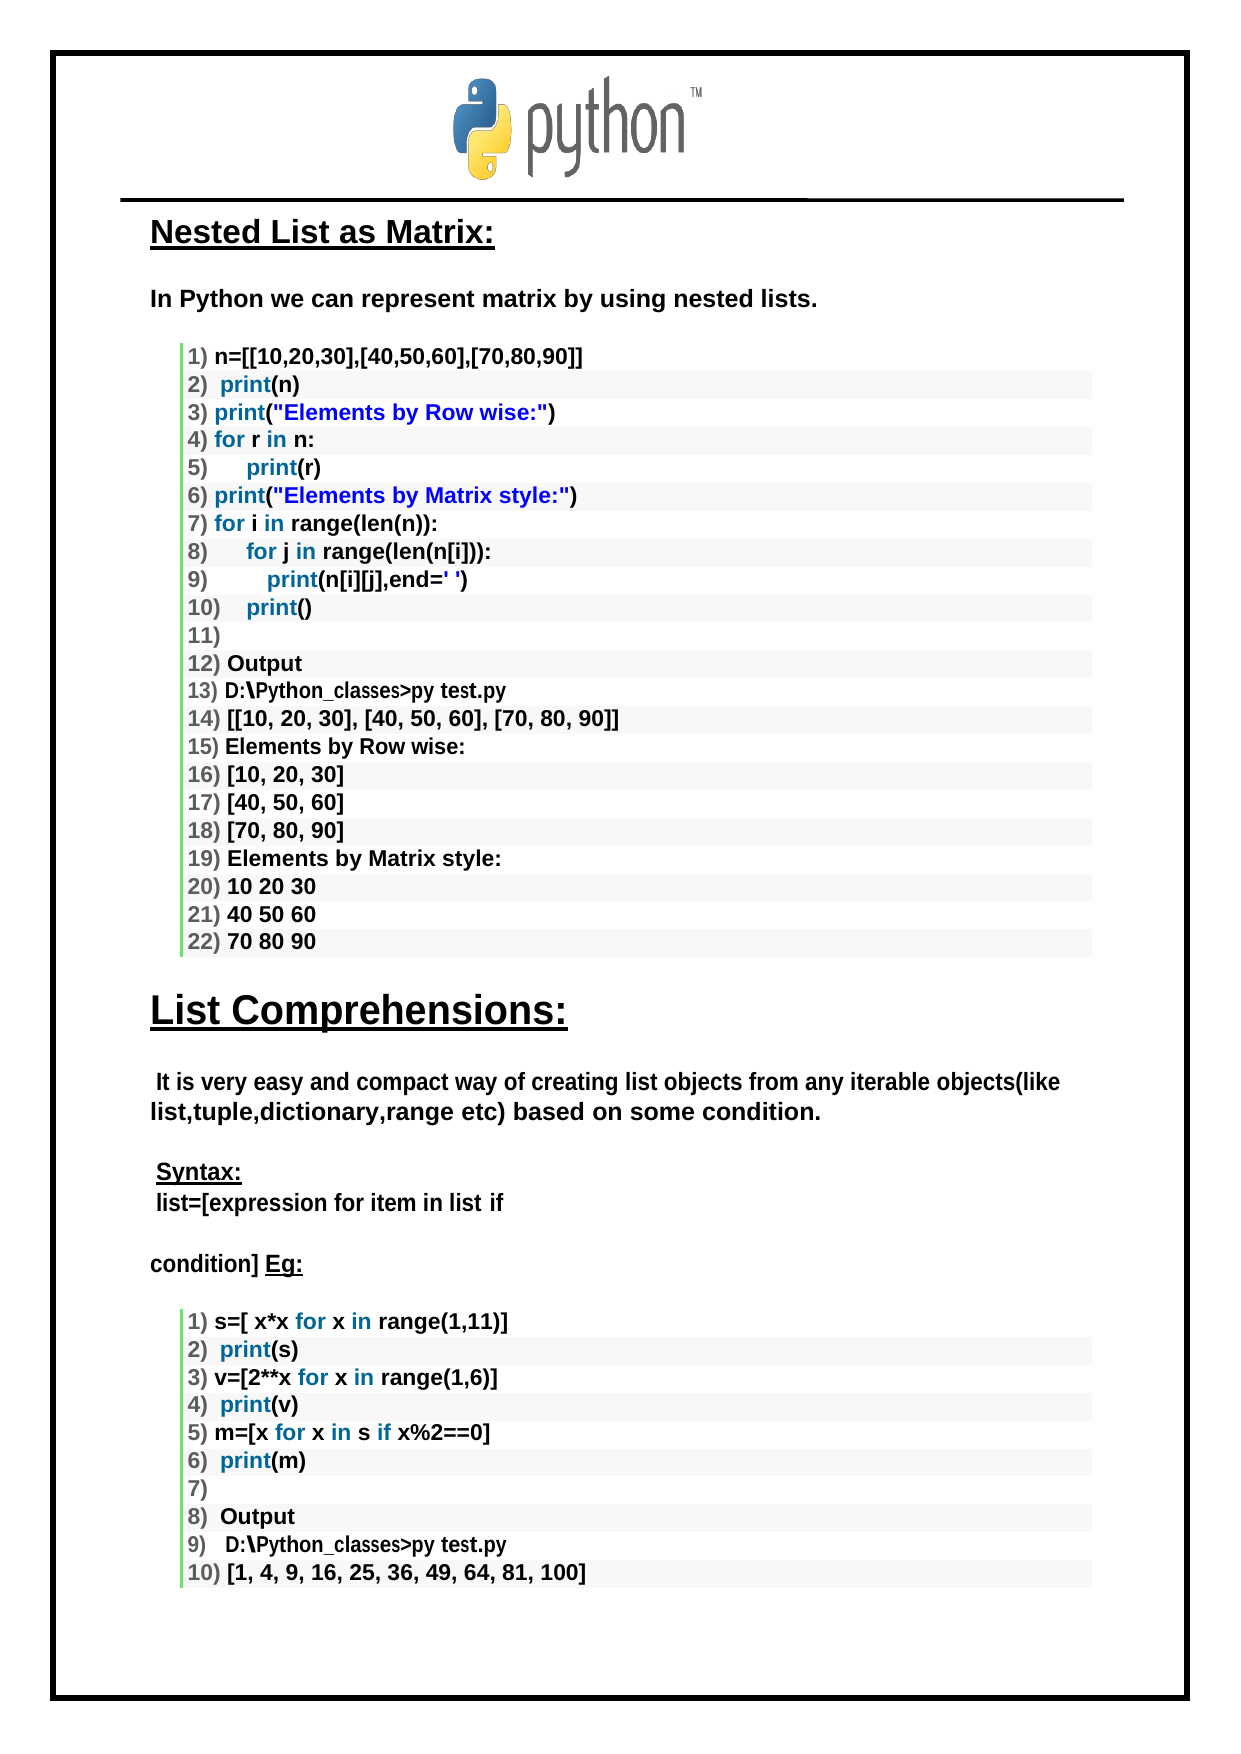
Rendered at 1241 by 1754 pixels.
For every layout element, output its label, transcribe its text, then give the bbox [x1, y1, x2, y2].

table_cell 16) [10, 20, 30] [183, 762, 1092, 790]
subtitle List Comprehensions: [150, 985, 1117, 1033]
table_cell 13) D:\Python_classes>py test.py [183, 678, 1092, 706]
table_header 1) n=[[10,20,30],[40,50,60],[70,80,90]] [183, 343, 1092, 371]
table_cell 10) print() [183, 595, 1092, 622]
table_cell 2) print(s) [183, 1337, 1092, 1365]
table_cell 6) print(m) [183, 1449, 1092, 1476]
table_cell 22) 70 80 90 [183, 929, 1092, 957]
text In Python we can represent matrix by using nested lists. [150, 284, 1117, 313]
table_cell 14) [[10, 20, 30], [40, 50, 60], [70, 80, 90]] [183, 706, 1092, 734]
table_cell 19) Elements by Matrix style: [183, 846, 1092, 873]
table_cell 12) Output [183, 650, 1092, 678]
table_cell 7) for i in range(len(n)): [183, 511, 1092, 538]
table_cell 4) for r in n: [183, 427, 1092, 455]
table_cell 5) m=[x for x in s if x%2==0] [183, 1421, 1092, 1449]
text list=[expression for item in list if condition] Eg: [150, 1188, 608, 1277]
table_cell 10) [1, 4, 9, 16, 25, 36, 49, 64, 81, 100] [183, 1560, 1092, 1588]
table_cell 9) D:\Python_classes>py test.py [183, 1532, 1092, 1560]
table_cell 6) print("Elements by Matrix style:") [183, 483, 1092, 511]
table_cell 8) for j in range(len(n[i])): [183, 539, 1092, 567]
table_header 1) s=[ x*x for x in range(1,11)] [183, 1309, 1092, 1337]
text It is very easy and compact way of creating list objects from any iterable objects(like list,tuple,dictionary,range etc) based on some condition. [150, 1067, 1117, 1126]
table_cell 15) Elements by Row wise: [183, 734, 1092, 762]
table_cell 17) [40, 50, 60] [183, 790, 1092, 818]
table_cell 8) Output [183, 1504, 1092, 1532]
table_cell 2) print(n) [183, 371, 1092, 399]
picture [450, 72, 703, 184]
table_cell 4) print(v) [183, 1393, 1092, 1421]
text Syntax: [156, 1157, 1117, 1186]
subtitle Nested List as Matrix: [150, 212, 1117, 251]
table_cell 20) 10 20 30 [183, 874, 1092, 901]
table_cell 18) [70, 80, 90] [183, 818, 1092, 846]
table_cell 9) print(n[i][j],end=' ') [183, 567, 1092, 594]
table_cell 3) print("Elements by Row wise:") [183, 399, 1092, 427]
table_cell 21) 40 50 60 [183, 901, 1092, 929]
table_cell 11) [183, 623, 1092, 650]
table_cell 5) print(r) [183, 455, 1092, 483]
table_cell 7) [183, 1476, 1092, 1504]
table_cell 3) v=[2**x for x in range(1,6)] [183, 1365, 1092, 1393]
